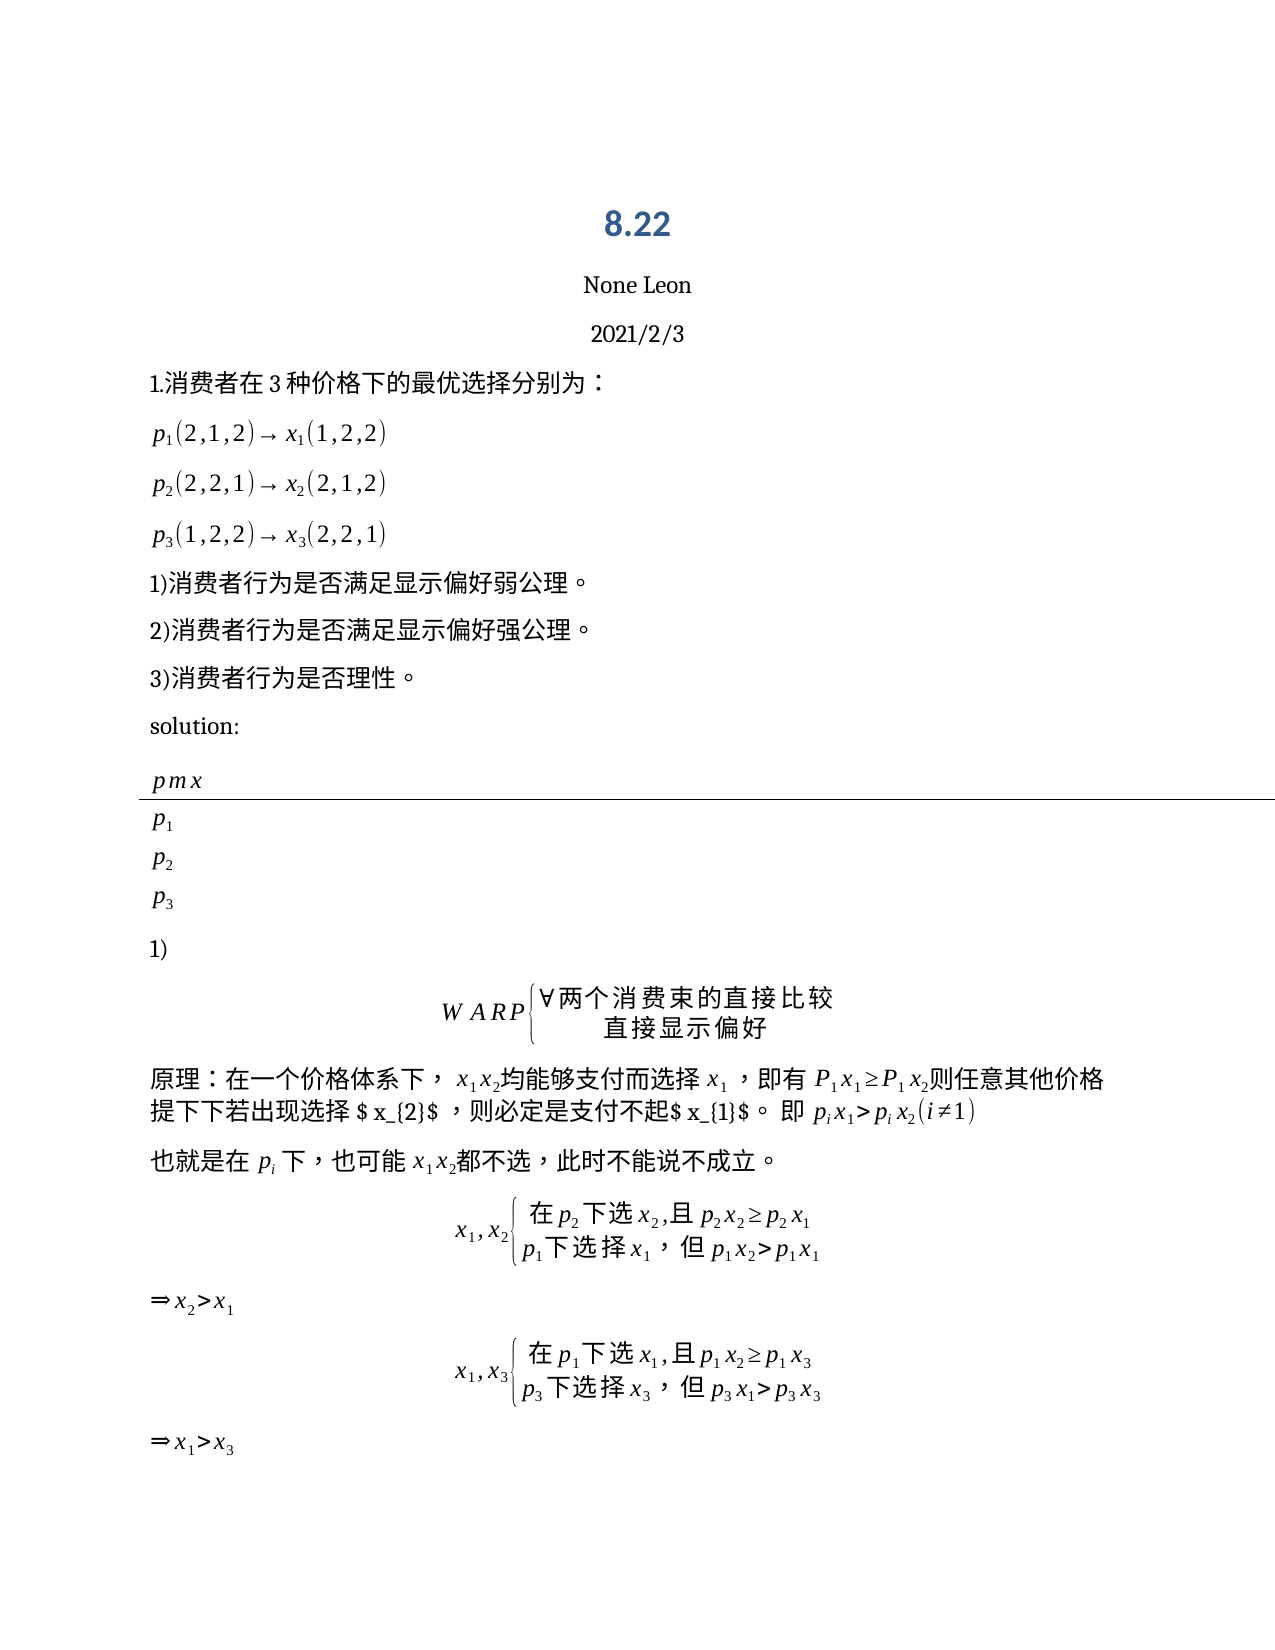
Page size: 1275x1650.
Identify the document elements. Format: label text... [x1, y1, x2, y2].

table_header [139, 760, 1275, 798]
text 2021/2/3 [150, 320, 1125, 349]
text solution: [150, 712, 1125, 741]
title 8.22 [150, 200, 1125, 246]
text 也就是在 下，也可能 都不选，此时不能说不成立。 [150, 1147, 1125, 1178]
table_cell [139, 839, 1275, 878]
text 1)消费者行为是否满足显示偏好弱公理。 [150, 570, 1125, 598]
text 2)消费者行为是否满足显示偏好强公理。 [150, 617, 1125, 646]
text 1.消费者在3种价格下的最优选择分别为： [150, 370, 1125, 399]
text 1) [150, 935, 1125, 964]
text 3)消费者行为是否理性。 [150, 665, 1125, 693]
text None Leon [150, 271, 1125, 299]
text 原理：在一个价格体系下， 均能够支付而选择 ，即有 则任意其他价格提下下若出现选择 $ x_{2}$ ，则必定是支付不起$ x_{1}$。 即 [150, 1065, 1125, 1128]
table_cell [139, 800, 1275, 839]
table_cell [139, 878, 1275, 917]
